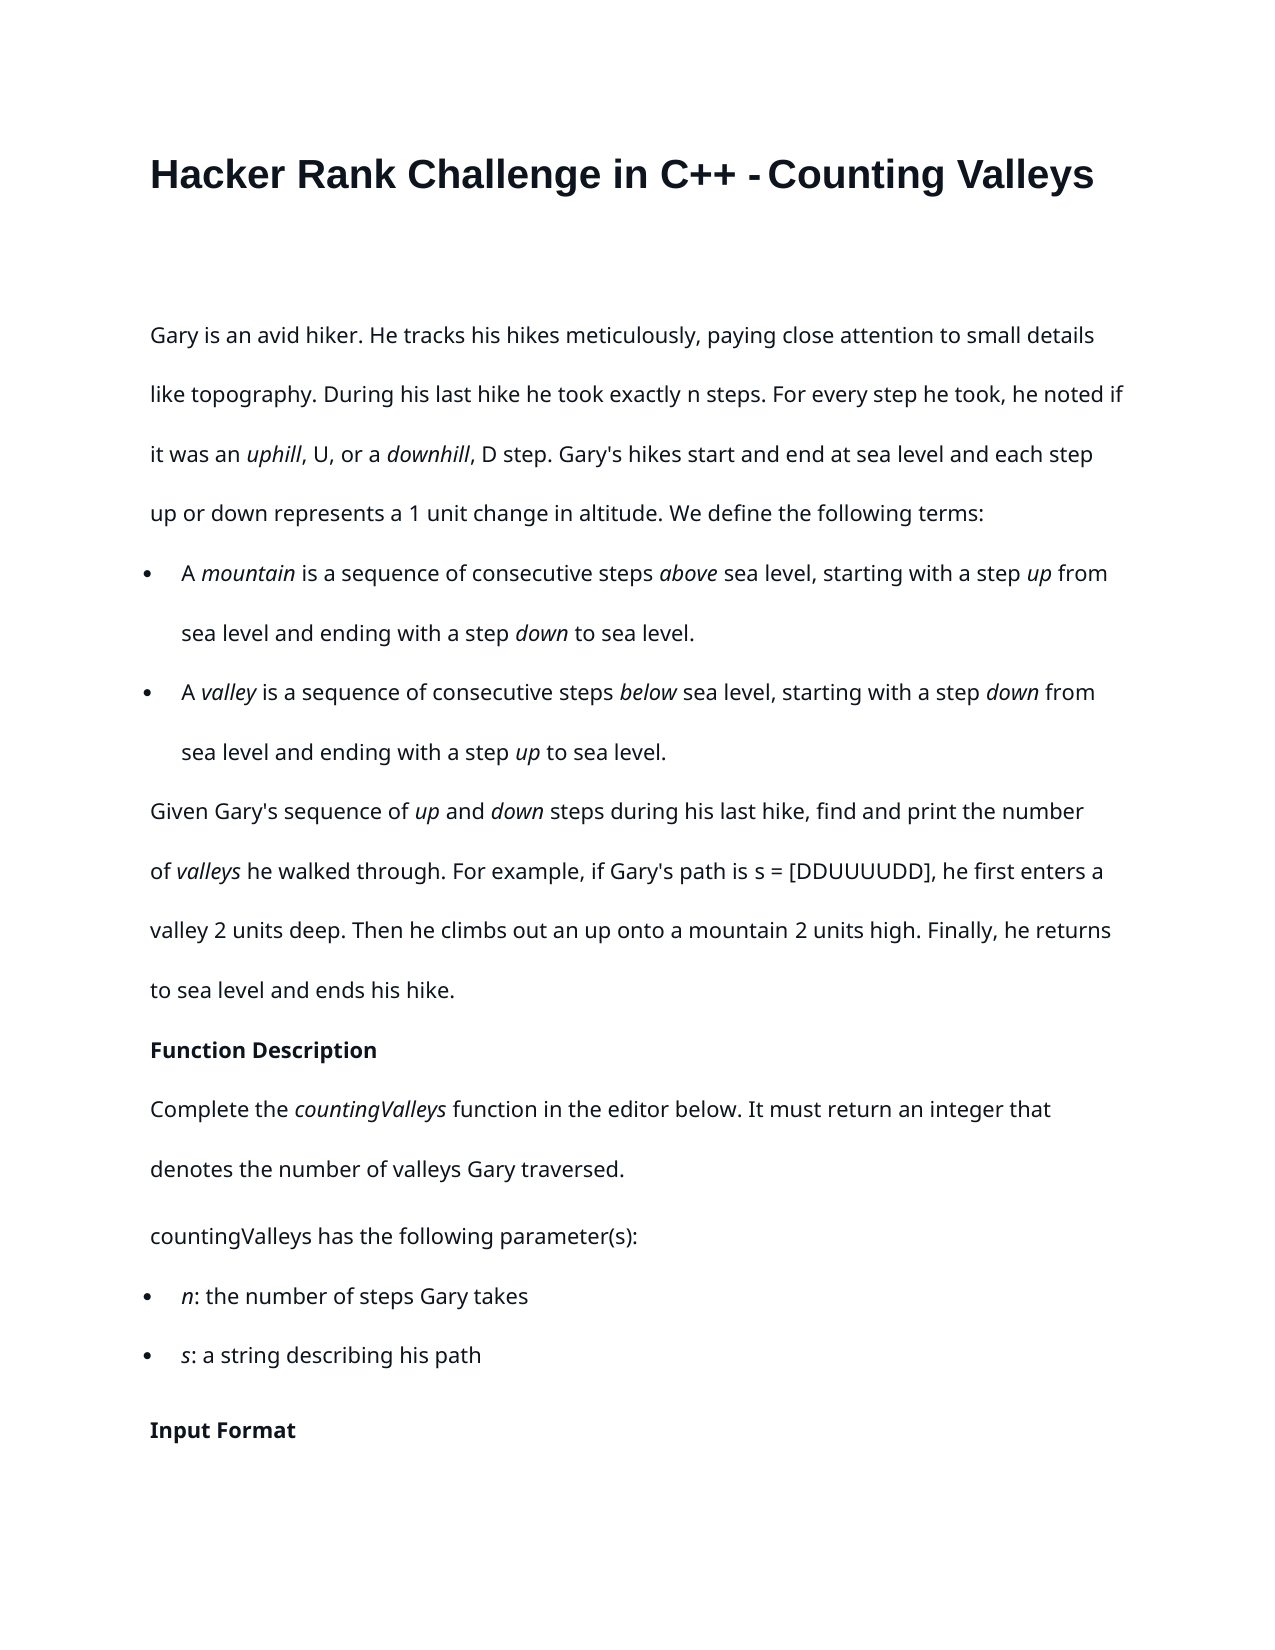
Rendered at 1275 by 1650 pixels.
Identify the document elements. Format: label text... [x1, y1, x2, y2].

list s: a string describing his path [144, 1340, 1125, 1370]
text Input Format [150, 1416, 1125, 1445]
text Function Description [150, 1034, 1125, 1064]
list n: the number of steps Gary takes [144, 1281, 1125, 1311]
text Given Gary's sequence of up and down steps during his last hike, find and print the number of valleys he walked through. For example, if Gary's path is s = [DDUUUUDD], he first enters a valley 2 units deep. Then he climbs out an up onto a mountain 2 units high. Finally, he returns to sea level and ends his hike. [150, 796, 1125, 1005]
text Complete the countingValleys function in the editor below. It must return an integer that denotes the number of valleys Gary traversed. [150, 1094, 1125, 1183]
text countingValleys has the following parameter(s): [150, 1221, 1125, 1251]
text Gary is an avid hiker. He tracks his hikes meticulously, paying close attention to small details like topography. During his last hike he took exactly n steps. For every step he took, he noted if it was an uphill, U, or a downhill, D step. Gary's hikes start and end at sea level and each step up or down represents a 1 unit change in altitude. We define the following terms: [150, 319, 1125, 528]
subtitle Hacker Rank Challenge in C++ - Counting Valleys [150, 150, 1125, 197]
list A mountain is a sequence of consecutive steps above sea level, starting with a step up from sea level and ending with a step down to sea level. [144, 558, 1125, 647]
list A valley is a sequence of consecutive steps below sea level, starting with a step down from sea level and ending with a step up to sea level. [144, 677, 1125, 766]
